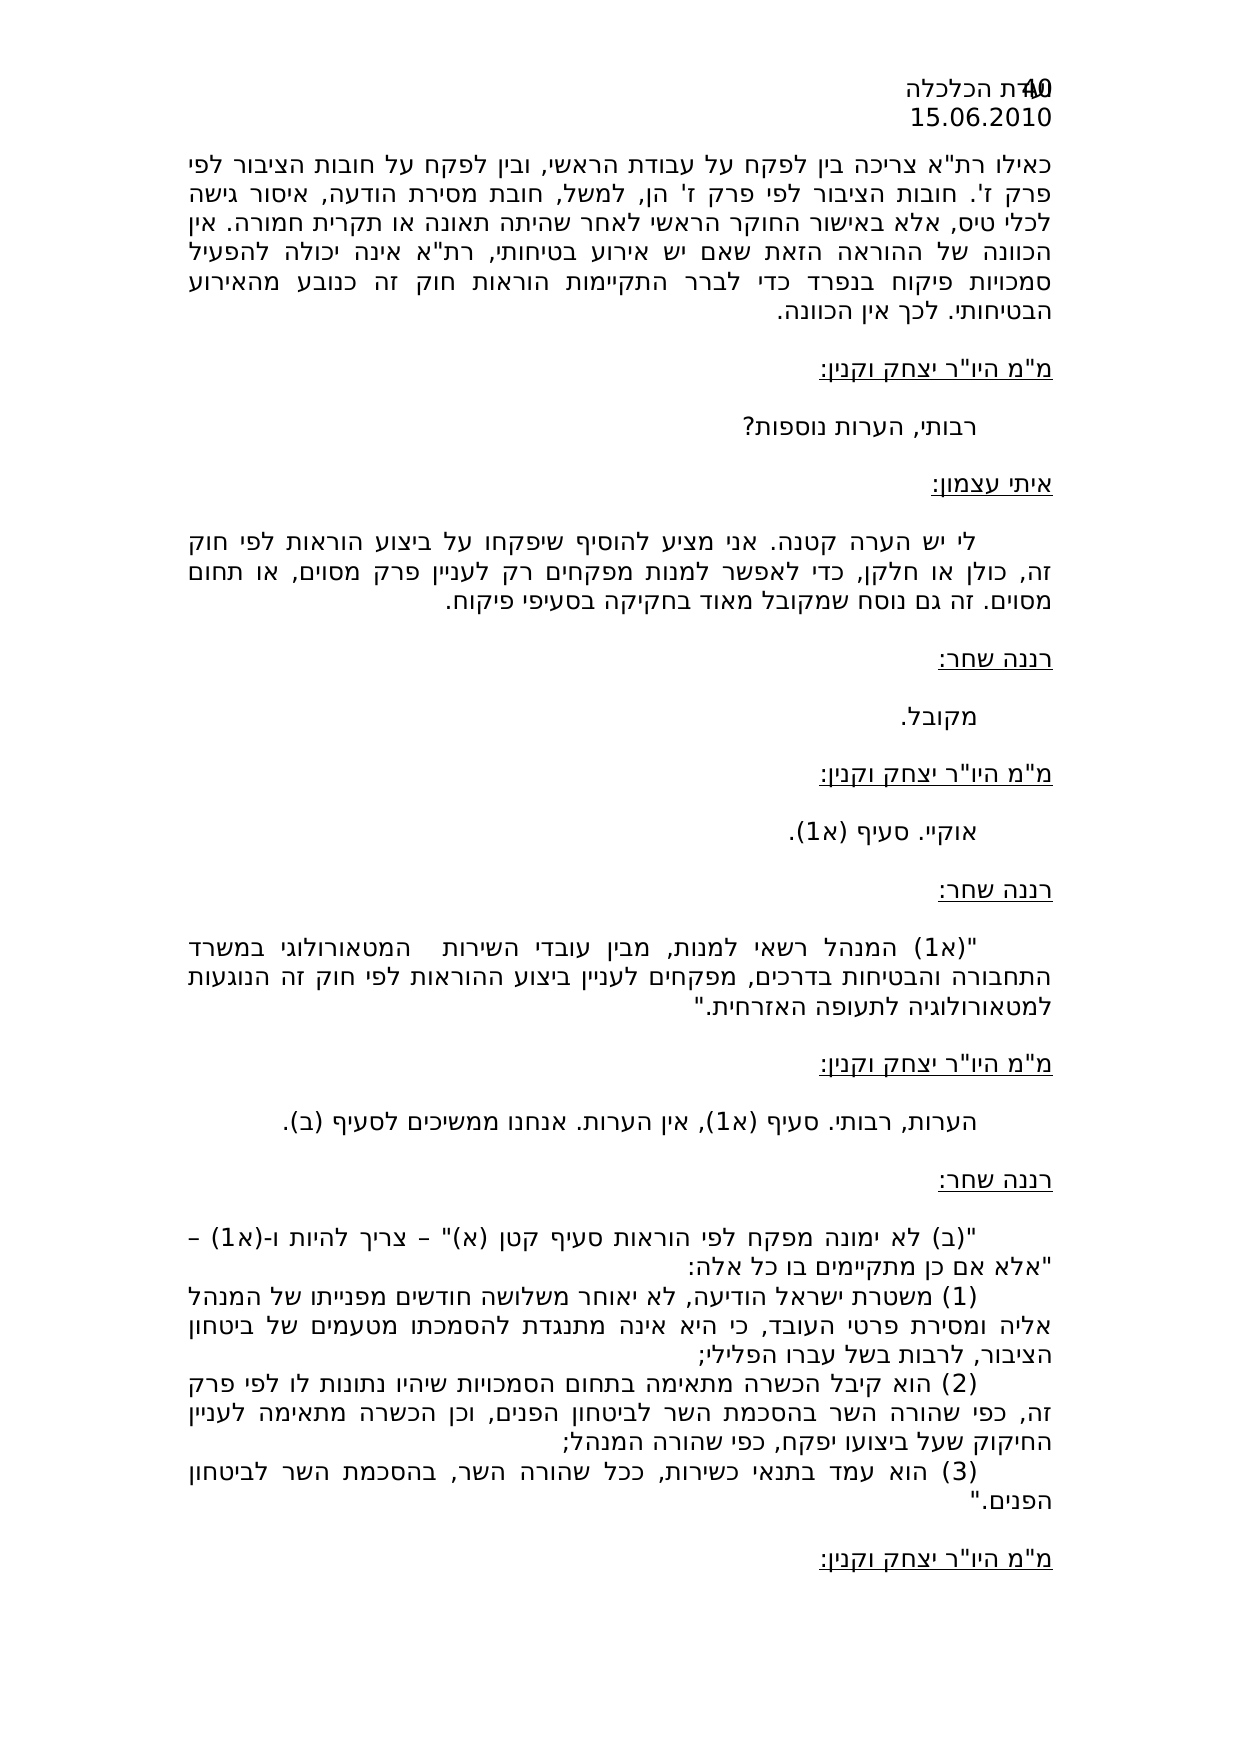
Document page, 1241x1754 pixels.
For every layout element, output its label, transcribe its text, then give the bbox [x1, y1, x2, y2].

text מ"מ היו"ר יצחק וקנין: [187, 1544, 1053, 1573]
text מ"מ היו"ר יצחק וקנין: [187, 354, 1053, 383]
text רננה שחר: [187, 644, 1053, 673]
text רבותי, הערות נוספות? [187, 412, 1053, 441]
text איתי עצמון: [187, 469, 1053, 499]
text מ"מ היו"ר יצחק וקנין: [187, 759, 1053, 789]
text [187, 150, 1053, 325]
text לי יש הערה קטנה. אני מציע להוסיף שיפקחו על ביצוע הוראות לפי חוק זה, כולן או חלקן, כדי לאפשר למנות מפקחים רק לעניין פרק מסוים, או תחום מסוים. זה גם נוסח שמקובל מאוד בחקיקה בסעיפי פיקוח. [187, 527, 1053, 615]
text (3) הוא עמד בתנאי כשירות, ככל שהורה השר, בהסכמת השר לביטחון הפנים." [187, 1457, 1053, 1515]
text (2) הוא קיבל הכשרה מתאימה בתחום הסמכויות שיהיו נתונות לו לפי פרק זה, כפי שהורה השר בהסכמת השר לביטחון הפנים, וכן הכשרה מתאימה לעניין החיקוק שעל ביצועו יפקח, כפי שהורה המנהל; [187, 1369, 1053, 1457]
text רננה שחר: [187, 875, 1053, 904]
text מ"מ היו"ר יצחק וקנין: [187, 1049, 1053, 1079]
text אוקיי. סעיף (א1). [187, 817, 1053, 847]
text רננה שחר: [187, 1165, 1053, 1194]
text הערות, רבותי. סעיף (א1), אין הערות. אנחנו ממשיכים לסעיף (ב). [187, 1107, 1053, 1137]
text מקובל. [187, 702, 1053, 731]
text (1) משטרת ישראל הודיעה, לא יאוחר משלושה חודשים מפנייתו של המנהל אליה ומסירת פרטי העובד, כי היא אינה מתנגדת להסמכתו מטעמים של ביטחון הציבור, לרבות בשל עברו הפלילי; [187, 1282, 1053, 1369]
text "(א1) המנהל רשאי למנות, מבין עובדי השירות המטאורולוגי במשרד התחבורה והבטיחות בדרכים, מפקחים לעניין ביצוע ההוראות לפי חוק זה הנוגעות למטאורולוגיה לתעופה האזרחית." [187, 933, 1053, 1021]
text "(ב) לא ימונה מפקח לפי הוראות סעיף קטן (א)" – צריך להיות ו-(א1) – "אלא אם כן מתקיימים בו כל אלה: [187, 1223, 1053, 1282]
